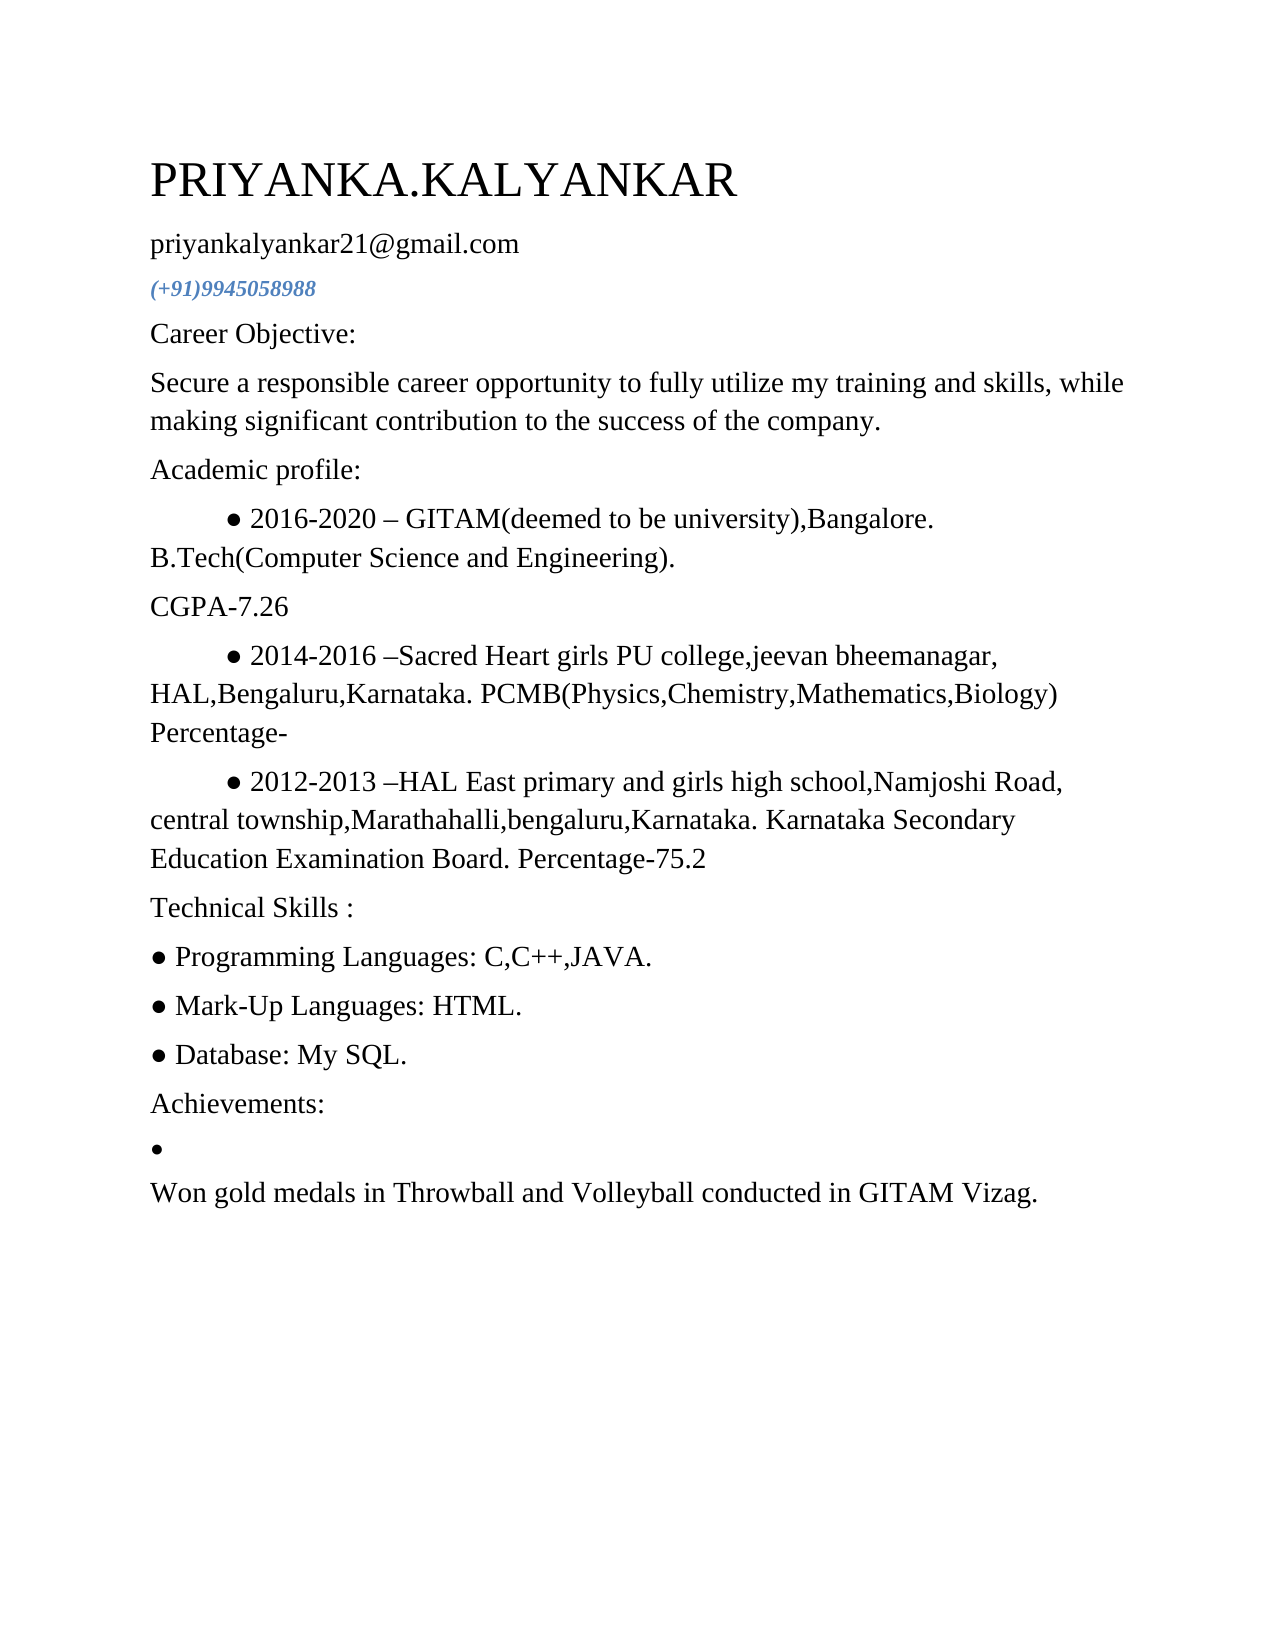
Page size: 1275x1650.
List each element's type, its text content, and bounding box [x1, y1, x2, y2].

text ● [150, 1135, 1125, 1161]
text CGPA-7.26 [150, 589, 1125, 622]
text ● 2012-2013 –HAL East primary and girls high school,Namjoshi Road, central township,Marathahalli,bengaluru,Karnataka. Karnataka Secondary Education Examination Board. Percentage-75.2 [150, 764, 1125, 874]
text Won gold medals in Throwball and Volleyball conducted in GITAM Vizag. [150, 1175, 1125, 1209]
text PRIYANKA.KALYANKAR [150, 150, 1125, 207]
text Secure a responsible career opportunity to fully utilize my training and skills, while making significant contribution to the success of the company. [150, 365, 1125, 437]
text Achievements: [150, 1086, 1125, 1119]
text priyankalyankar21@gmail.com [150, 226, 1125, 260]
text (+91)9945058988 [150, 275, 1125, 302]
text ● Mark-Up Languages: HTML. [150, 988, 1125, 1021]
text ● 2014-2016 –Sacred Heart girls PU college,jeevan bheemanagar, HAL,Bengaluru,Karnataka. PCMB(Physics,Chemistry,Mathematics,Biology) Percentage- [150, 638, 1125, 748]
text ● Database: My SQL. [150, 1037, 1125, 1070]
text Technical Skills : [150, 890, 1125, 923]
text ● Programming Languages: C,C++,JAVA. [150, 939, 1125, 972]
text Career Objective: [150, 316, 1125, 349]
text Academic profile: [150, 452, 1125, 486]
text ● 2016-2020 – GITAM(deemed to be university),Bangalore. B.Tech(Computer Science and Engineering). [150, 501, 1125, 573]
